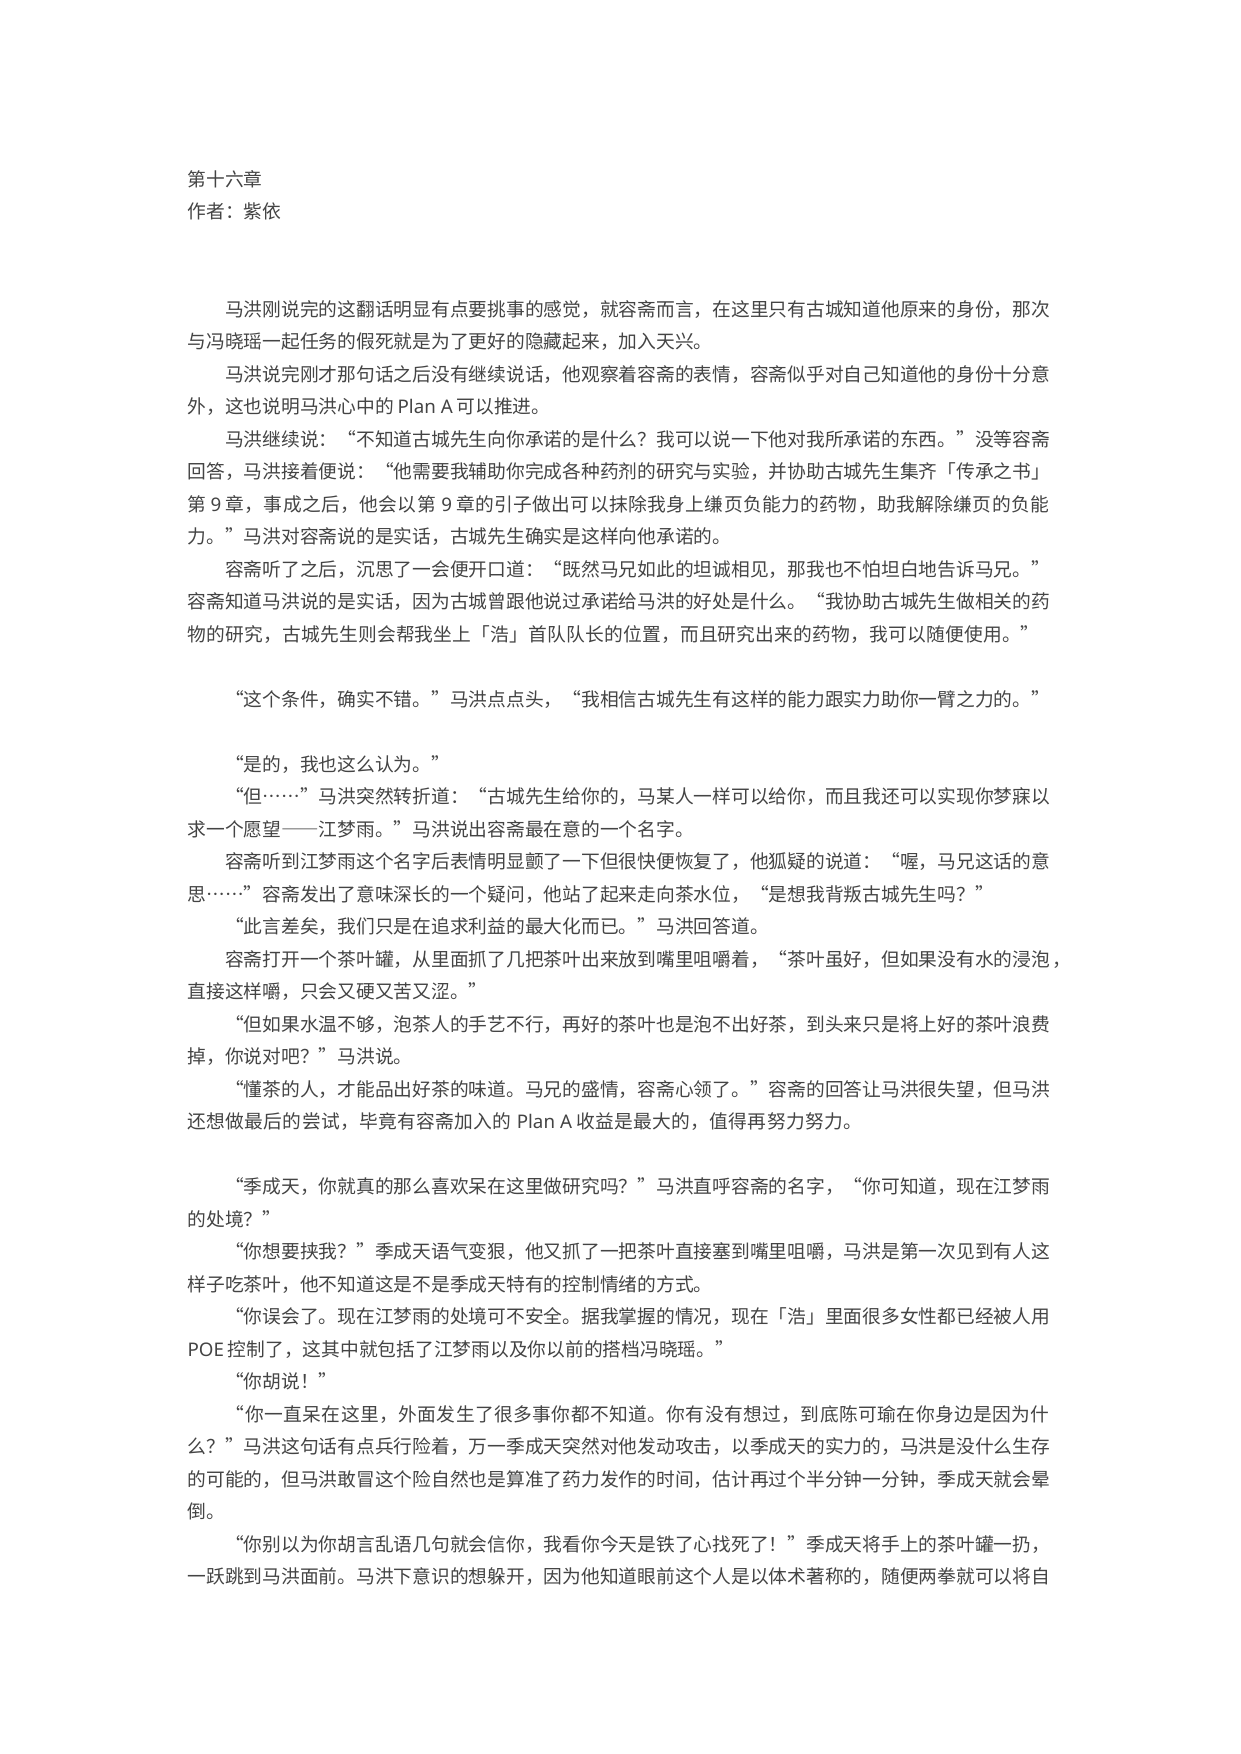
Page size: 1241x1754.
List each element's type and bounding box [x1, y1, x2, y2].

text [187, 162, 1053, 1592]
